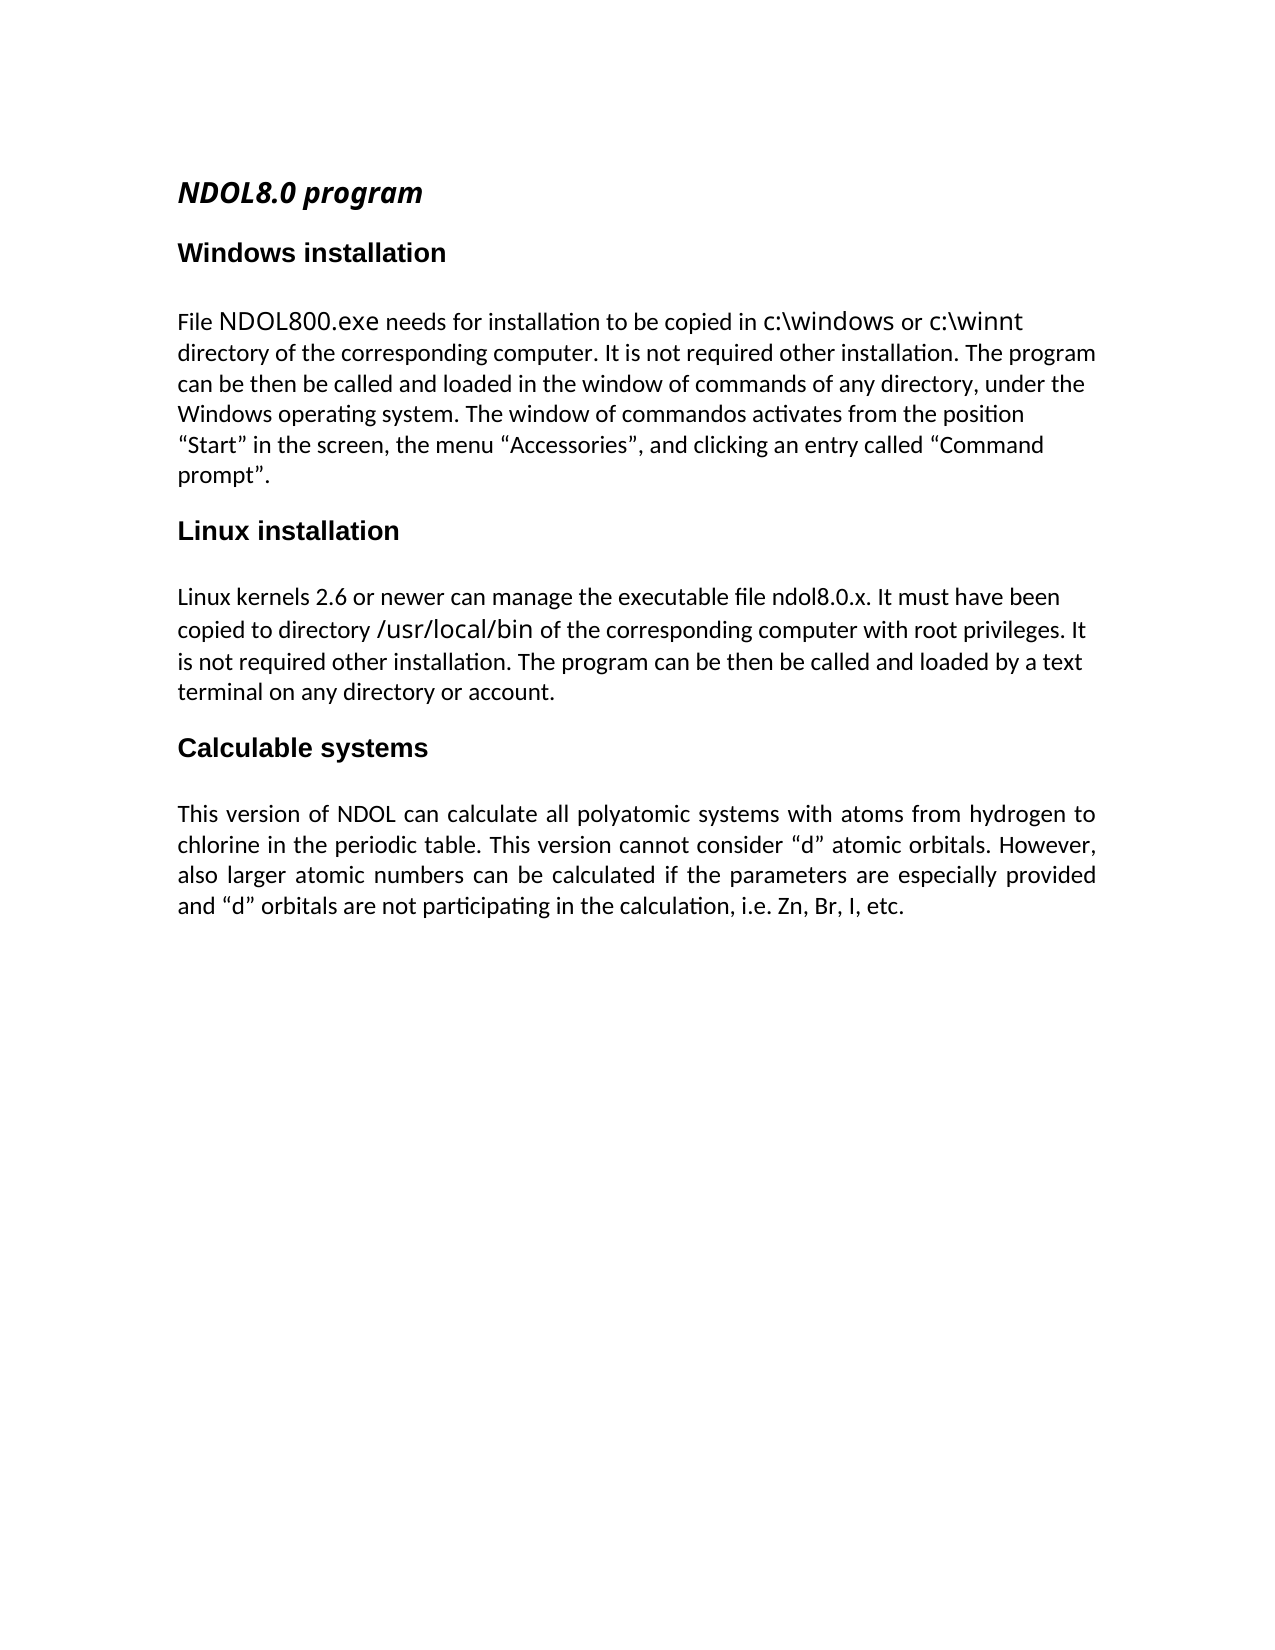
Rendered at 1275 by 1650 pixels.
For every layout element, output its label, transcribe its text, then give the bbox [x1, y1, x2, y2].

text File NDOL800.exe needs for installation to be copied in c:\windows or c:\winnt directory of the corresponding computer. It is not required other installation. The program can be then be called and loaded in the window of commands of any directory, under the Windows operating system. The window of commandos activates from the position “Start” in the screen, the menu “Accessories”, and clicking an entry called “Command prompt”. [177, 303, 1098, 490]
subtitle Linux installation [177, 515, 1098, 546]
subtitle NDOL8.0 program [177, 173, 1098, 212]
subtitle Calculable systems [177, 732, 1098, 763]
subtitle Windows installation [177, 237, 1098, 268]
text Linux kernels 2.6 or newer can manage the executable file ndol8.0.x. It must have been copied to directory /usr/local/bin of the corresponding computer with root privileges. It is not required other installation. The program can be then be called and loaded by a text terminal on any directory or account. [177, 581, 1098, 707]
text This version of NDOL can calculate all polyatomic systems with atoms from hydrogen to chlorine in the periodic table. This version cannot consider “d” atomic orbitals. However, also larger atomic numbers can be calculated if the parameters are especially provided and “d” orbitals are not participating in the calculation, i.e. Zn, Br, I, etc. [177, 798, 1098, 920]
